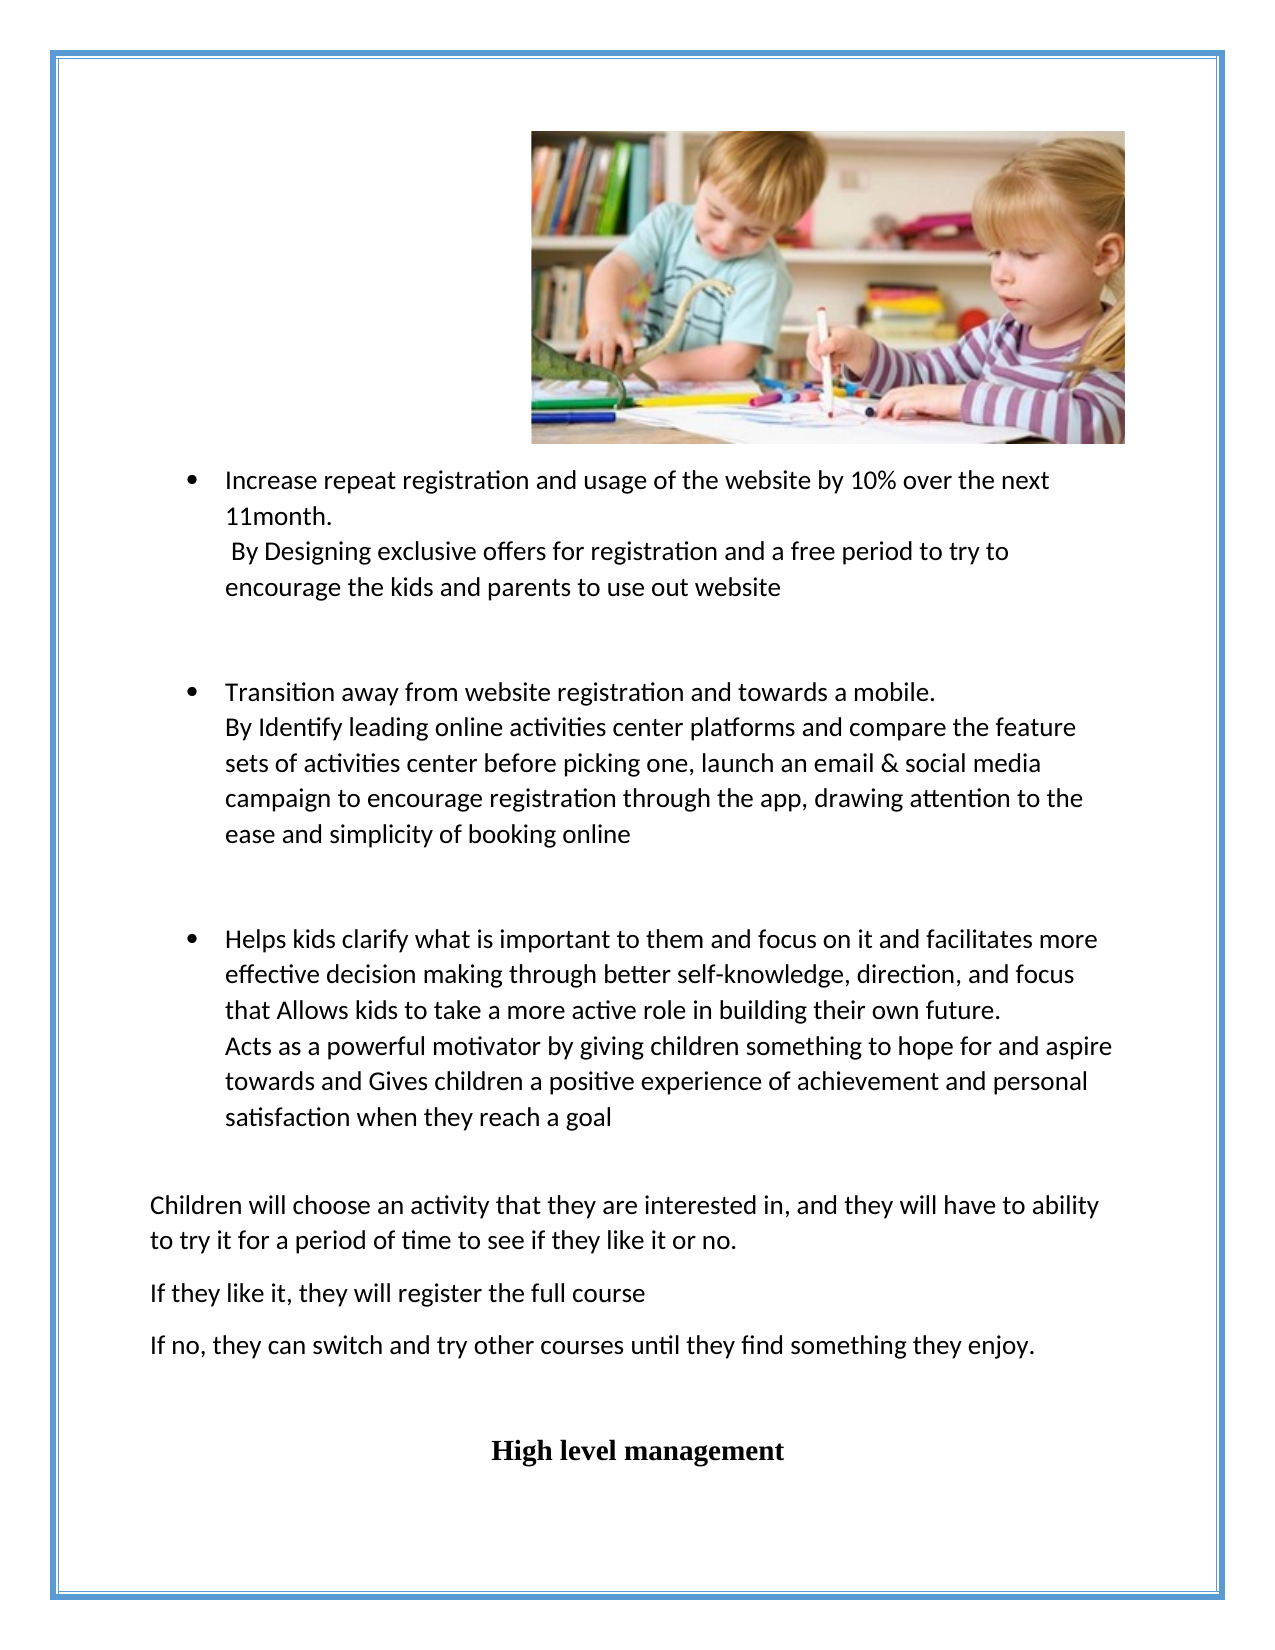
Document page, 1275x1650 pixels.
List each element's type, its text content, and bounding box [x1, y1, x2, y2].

text If they like it, they will register the full course [150, 1276, 1125, 1309]
list By Designing exclusive offers for registration and a free period to try to encourage the kids and parents to use out website [225, 534, 1125, 603]
list Increase repeat registration and usage of the website by 10% over the next 11month. [187, 463, 1125, 532]
picture [531, 131, 1125, 444]
text Children will choose an activity that they are interested in, and they will have to ability to try it for a period of time to see if they like it or no. [150, 1188, 1125, 1256]
text High level management [150, 1433, 1125, 1466]
text If no, they can switch and try other courses until they find something they enjoy. [150, 1328, 1125, 1361]
list Transition away from website registration and towards a mobile. [187, 675, 1125, 708]
list Acts as a powerful motivator by giving children something to hope for and aspire towards and Gives children a positive experience of achievement and personal satisfaction when they reach a goal [225, 1029, 1125, 1133]
list By Identify leading online activities center platforms and compare the feature sets of activities center before picking one, launch an email & social media campaign to encourage registration through the app, drawing attention to the ease and simplicity of booking online [225, 710, 1125, 850]
list Helps kids clarify what is important to them and focus on it and facilitates more effective decision making through better self-knowledge, direction, and focus that Allows kids to take a more active role in building their own future. [187, 922, 1125, 1026]
